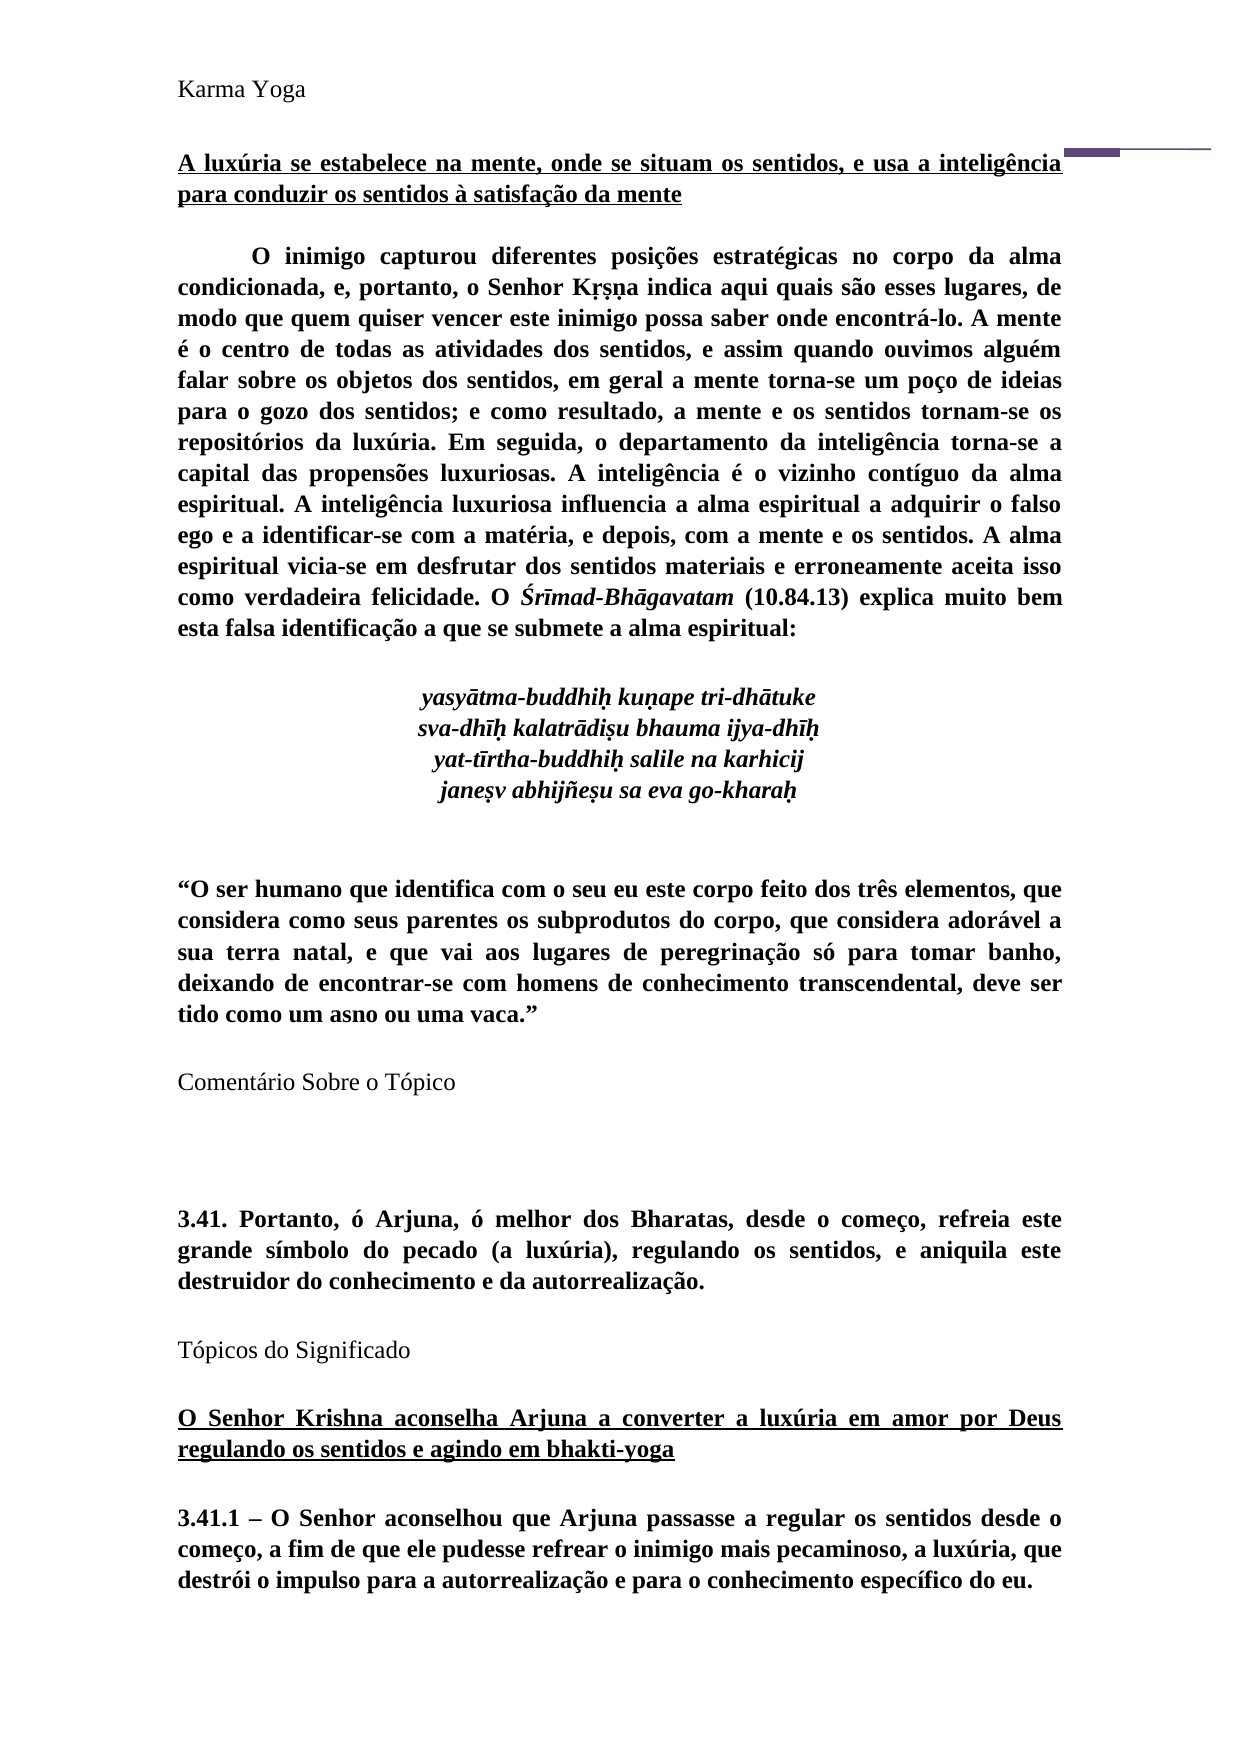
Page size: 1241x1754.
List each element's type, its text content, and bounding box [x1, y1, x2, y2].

text O inimigo capturou diferentes posições estratégicas no corpo da alma condicionada, e, portanto, o Senhor Kṛṣṇa indica aqui quais são esses lugares, de modo que quem quiser vencer este inimigo possa saber onde encontrá-lo. A mente é o centro de todas as atividades dos sentidos, e assim quando ouvimos alguém falar sobre os objetos dos sentidos, em geral a mente torna-se um poço de ideias para o gozo dos sentidos; e como resultado, a mente e os sentidos tornam-se os repositórios da luxúria. Em seguida, o departamento da inteligência torna-se a capital das propensões luxuriosas. A inteligência é o vizinho contíguo da alma espiritual. A inteligência luxuriosa influencia a alma espiritual a adquirir o falso ego e a identificar-se com a matéria, e depois, com a mente e os sentidos. A alma espiritual vicia-se em desfrutar dos sentidos materiais e erroneamente aceita isso como verdadeira felicidade. O Śrīmad-Bhāgavatam (10.84.13) explica muito bem esta falsa identificação a que se submete a alma espiritual: [177, 241, 1063, 642]
text yat-tīrtha-buddhiḥ salile na karhicij [177, 744, 1063, 773]
text Tópicos do Significado [177, 1335, 1063, 1364]
text O Senhor Krishna aconselha Arjuna a converter a luxúria em amor por Deus regulando os sentidos e agindo em bhakti-yoga [177, 1429, 1063, 1463]
text A luxúria se estabelece na mente, onde se situam os sentidos, e usa a inteligência para conduzir os sentidos à satisfação da mente [177, 148, 1063, 173]
text janeṣv abhijñeṣu sa eva go-kharaḥ [177, 775, 1063, 804]
text yasyātma-buddhiḥ kuṇape tri-dhātuke [177, 682, 1063, 711]
text sva-dhīḥ kalatrādiṣu bhauma ijya-dhīḥ [177, 713, 1063, 742]
text A luxúria se estabelece na mente, onde se situam os sentidos, e usa a inteligência para conduzir os sentidos à satisfação da mente [177, 174, 1063, 207]
text 3.41.1 – O Senhor aconselhou que Arjuna passasse a regular os sentidos desde o começo, a fim de que ele pudesse refrear o inimigo mais pecaminoso, a luxúria, que destrói o impulso para a autorrealização e para o conhecimento específico do eu. [177, 1503, 1063, 1594]
text 3.41. Portanto, ó Arjuna, ó melhor dos Bharatas, desde o começo, refreia este grande símbolo do pecado (a luxúria), regulando os sentidos, e aniquila este destruidor do conhecimento e da autorrealização. [177, 1204, 1063, 1295]
text “O ser humano que identifica com o seu eu este corpo feito dos três elementos, que considera como seus parentes os subprodutos do corpo, que considera adorável a sua terra natal, e que vai aos lugares de peregrinação só para tomar banho, deixando de encontrar-se com homens de conhecimento transcendental, deve ser tido como um asno ou uma vaca.” [177, 874, 1063, 1027]
text O Senhor Krishna aconselha Arjuna a converter a luxúria em amor por Deus regulando os sentidos e agindo em bhakti-yoga [177, 1403, 1063, 1428]
text Comentário Sobre o Tópico [177, 1067, 1063, 1096]
